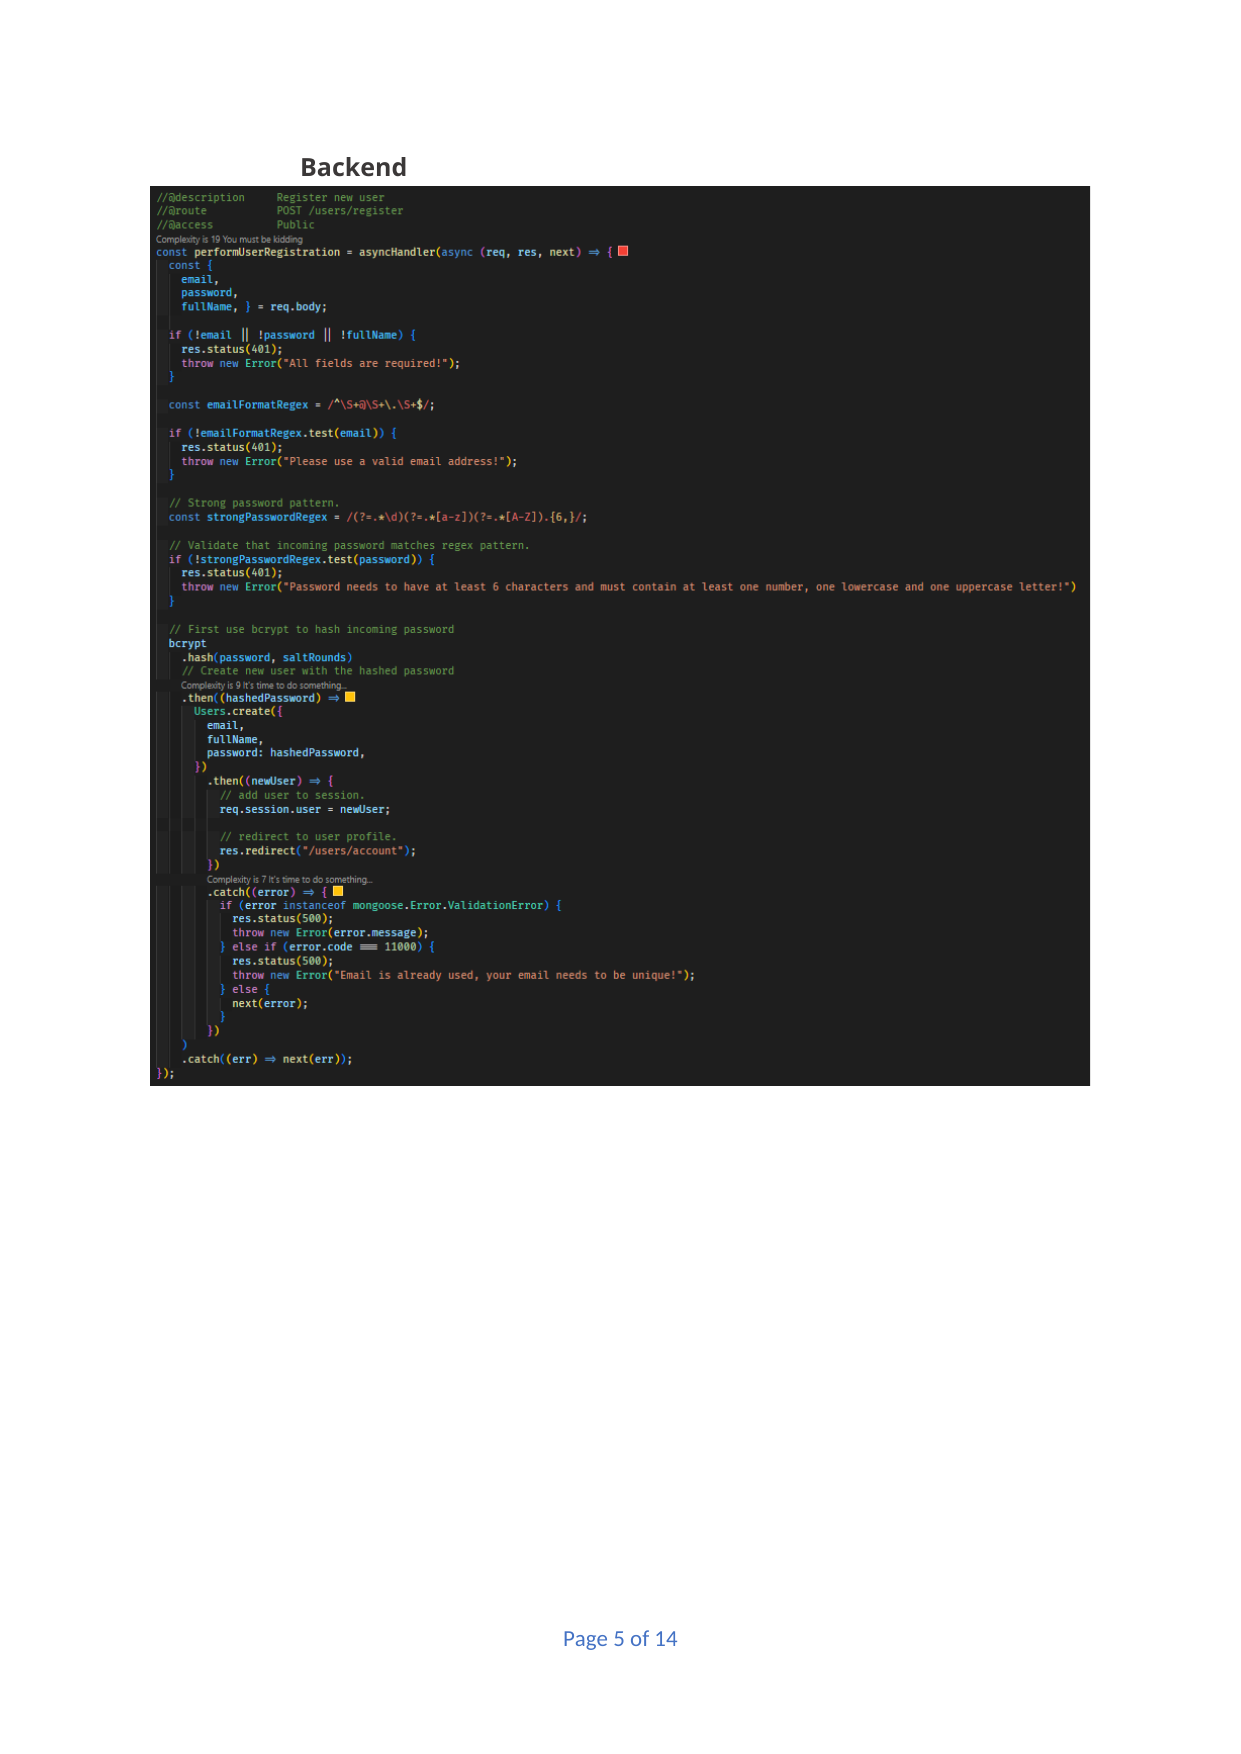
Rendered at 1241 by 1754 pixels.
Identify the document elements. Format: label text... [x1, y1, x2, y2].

picture [150, 186, 1091, 1086]
subtitle Backend [300, 150, 1090, 184]
